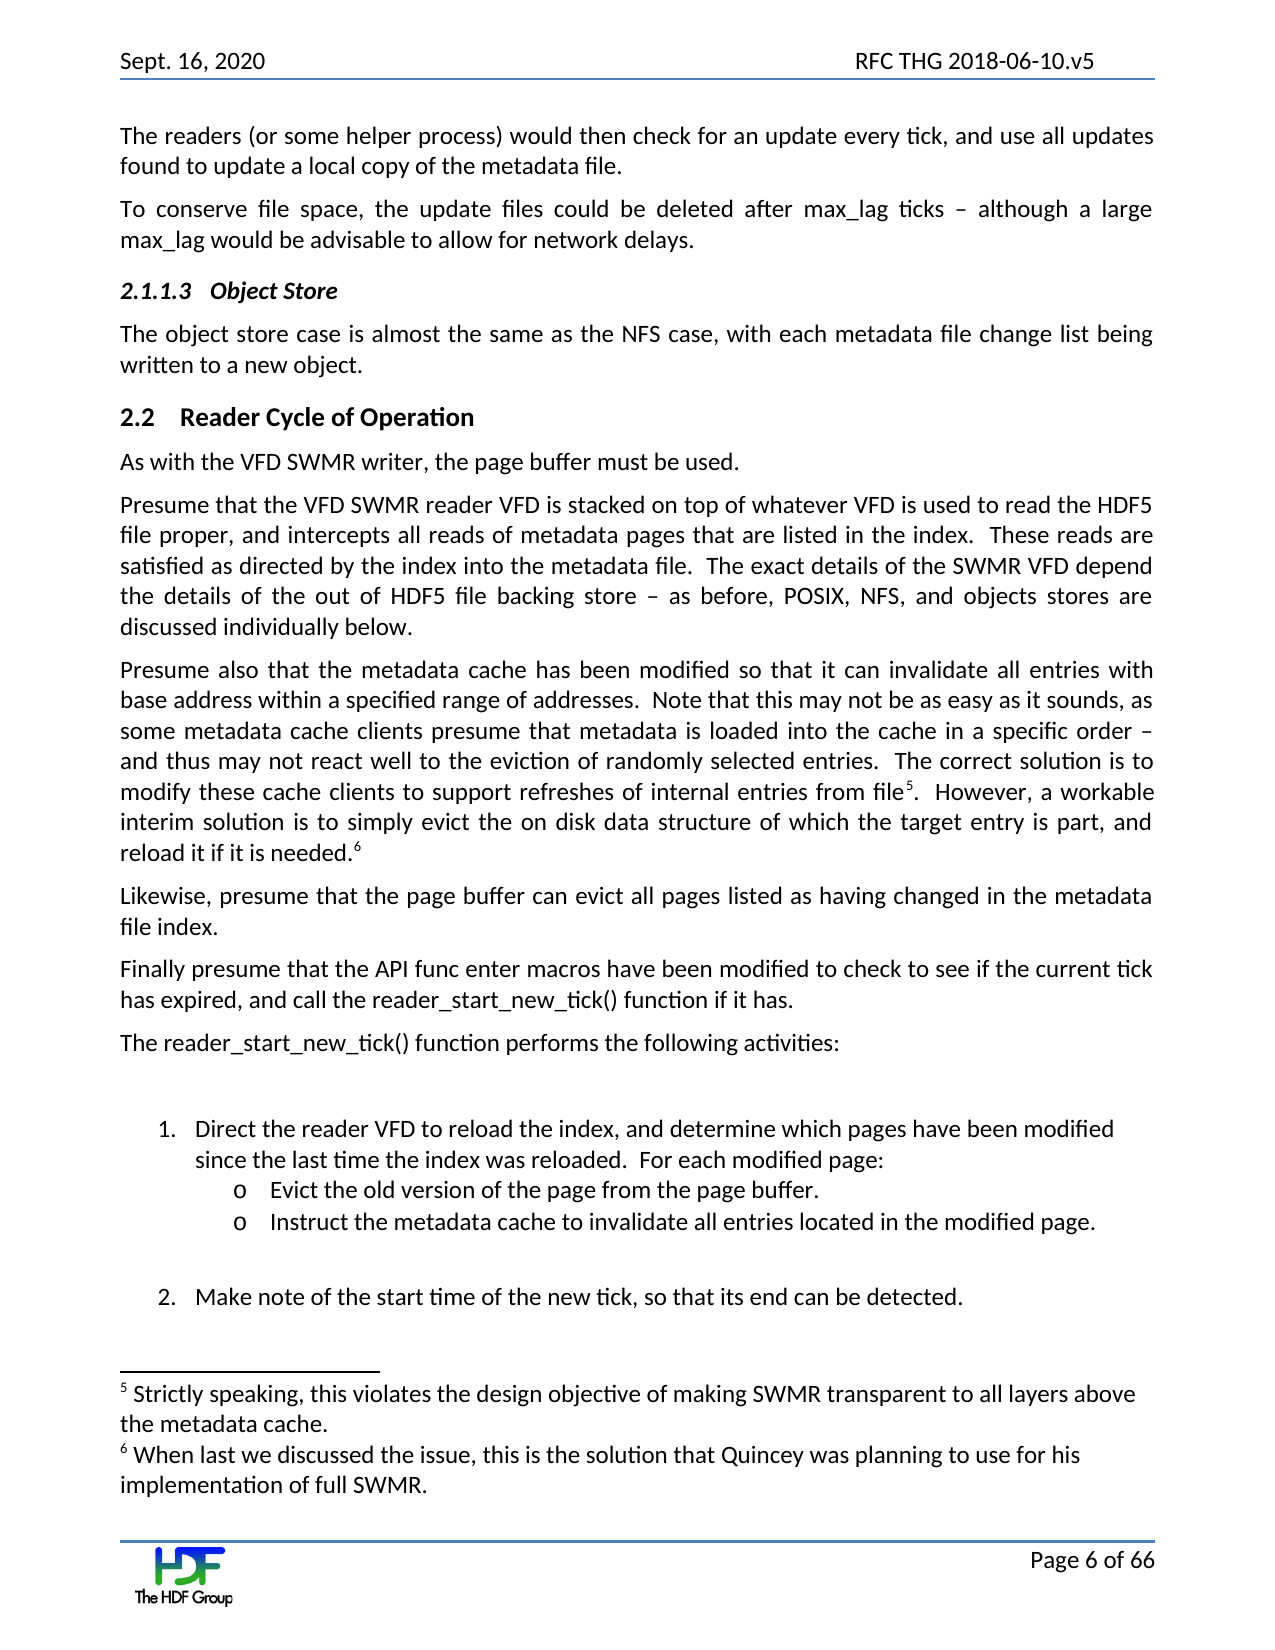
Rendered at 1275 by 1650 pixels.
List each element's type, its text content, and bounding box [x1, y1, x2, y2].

text Likewise, presume that the page buffer can evict all pages listed as having changed in the metadata file index. [120, 880, 1155, 941]
list Evict the old version of the page from the page buffer. [232, 1174, 1155, 1206]
text As with the VFD SWMR writer, the page buffer must be used. [120, 446, 1155, 476]
picture [135, 1547, 233, 1607]
subtitle Reader Cycle of Operation [120, 400, 1155, 433]
text The object store case is almost the same as the NFS case, with each metadata file change list being written to a new object. [120, 318, 1155, 379]
list Make note of the start time of the new tick, so that its end can be detected. [157, 1281, 1155, 1311]
text The reader_start_new_tick() function performs the following activities: [120, 1027, 1155, 1058]
text To conserve file space, the update files could be deleted after max_lag ticks – although a large max_lag would be advisable to allow for network delays. [120, 193, 1155, 254]
list Instruct the metadata cache to invalidate all entries located in the modified page. [232, 1206, 1155, 1238]
text The readers (or some helper process) would then check for an update every tick, and use all updates found to update a local copy of the metadata file. [120, 120, 1155, 181]
text Presume also that the metadata cache has been modified so that it can invalidate all entries with base address within a specified range of addresses. Note that this may not as easy as it sounds, as some metadata cache clients presume that metadata is loaded into the cache in a specific order – and thus may not react well to the eviction of randomly selected entries. The correct solution is to modify these cache clients to support refreshes of internal entries from file. However, a workable interim solution is to simply evict the on disk data structure of which the target entry is part, and reload it if it is needed. [120, 654, 1155, 868]
list Direct the reader VFD to reload the index, and determine which pages have been modified since the last time the index was reloaded. For each modified page: [157, 1113, 1155, 1174]
subtitle Object Store [120, 275, 1155, 306]
text Finally presume that the API func enter macros have been modified to check to see if the current tick has expired, and call the reader_start_new_tick() function if it has. [120, 954, 1155, 1015]
text Presume that the VFD SWMR reader VFD is stacked on top of whatever VFD is used to read the HDF5 file proper, and intercepts all reads of metadata pages that are listed in the index. These reads are satisfied as directed by the index into the metadata file. The exact details of the SWMR VFD depend the details of the out of HDF5 file backing store – as before, POSIX, NFS, and objects stores are discussed individually below. [120, 489, 1155, 641]
